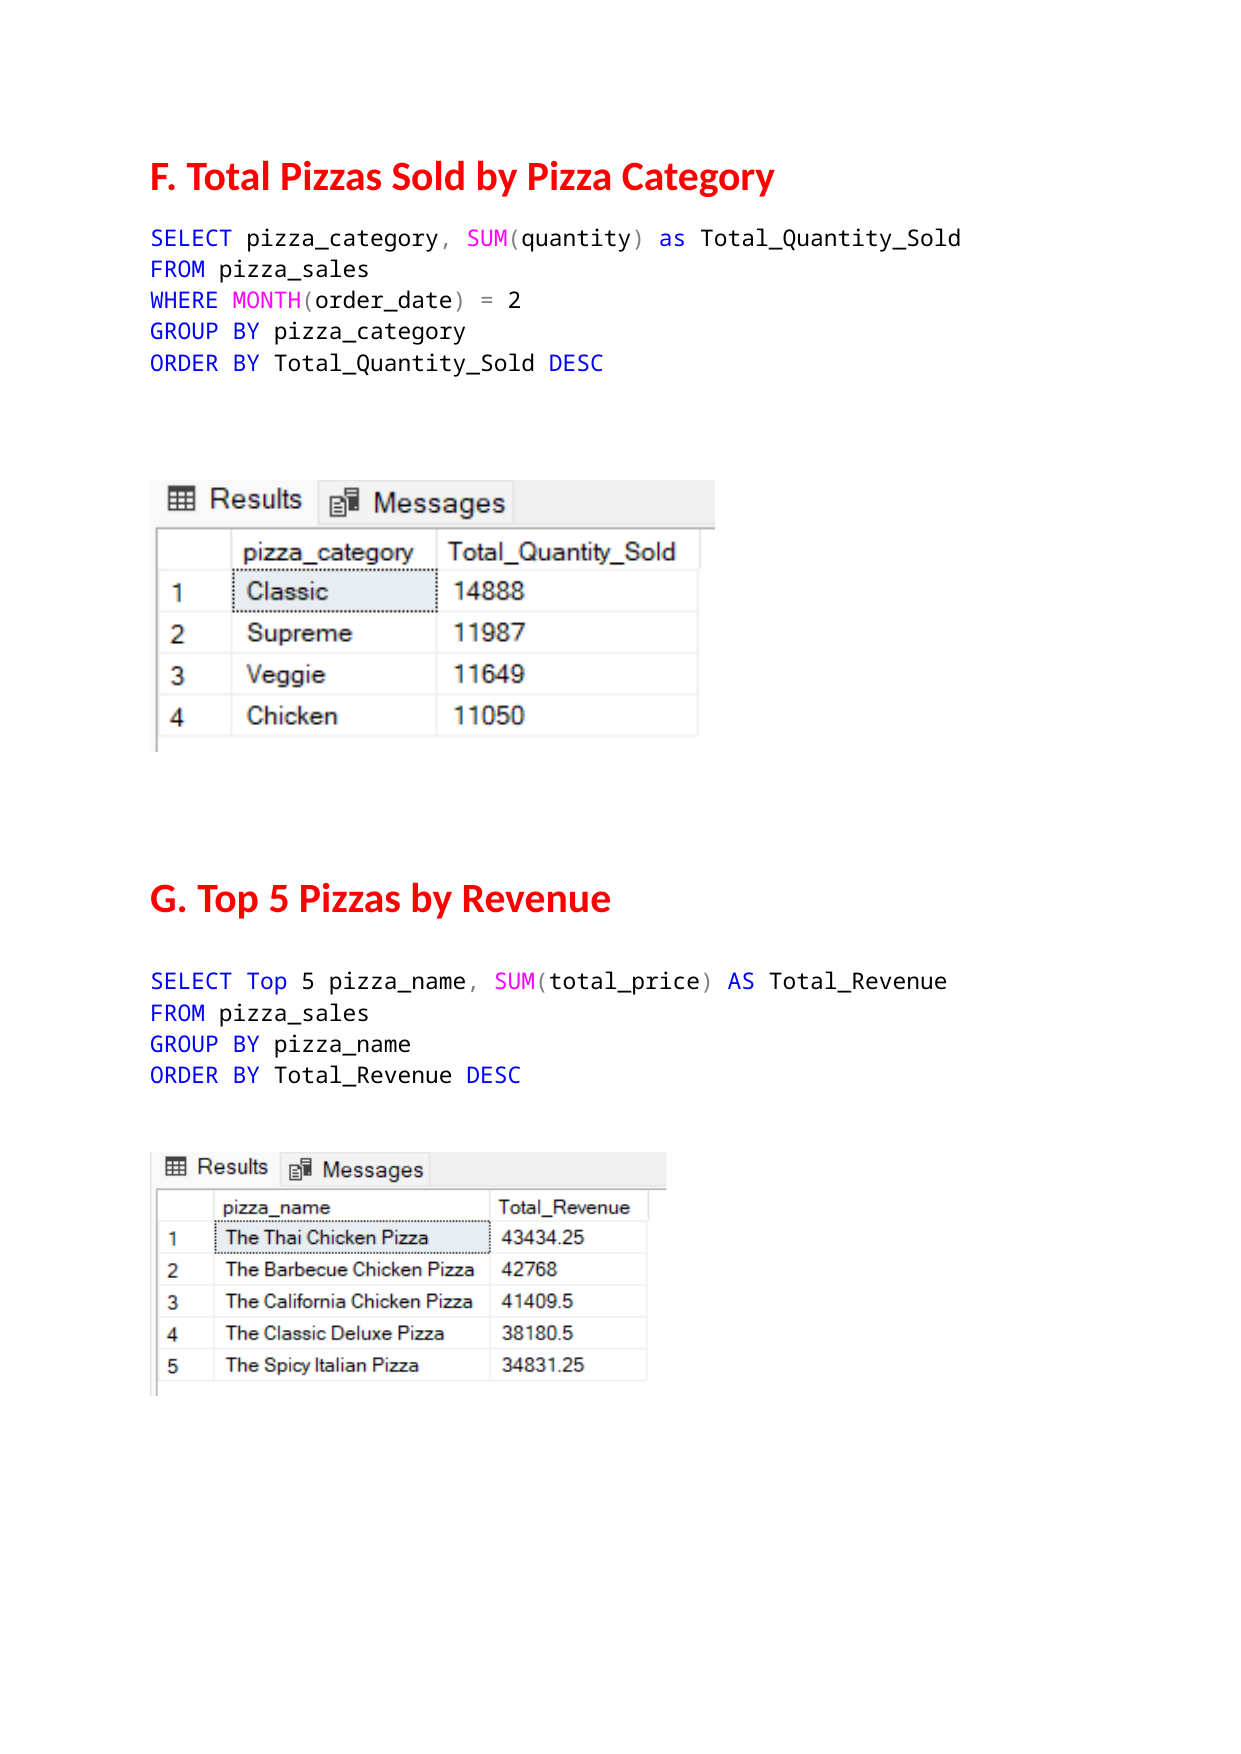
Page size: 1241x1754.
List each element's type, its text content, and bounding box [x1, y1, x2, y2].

text WHERE MONTH(order_date) = 2 [150, 284, 1090, 315]
text GROUP BY pizza_category [150, 315, 1090, 347]
picture [150, 480, 715, 752]
text ORDER BY Total_Quantity_Sold DESC [150, 347, 1090, 378]
text FROM pizza_sales [150, 253, 1090, 284]
text G. Top 5 Pizzas by Revenue [150, 872, 1090, 923]
text GROUP BY pizza_name [150, 1028, 1090, 1059]
text ORDER BY Total_Revenue DESC [150, 1059, 1090, 1090]
text F. Total Pizzas Sold by Pizza Category [150, 150, 1090, 201]
picture [150, 1152, 667, 1396]
text SELECT pizza_category, SUM(quantity) as Total_Quantity_Sold [150, 222, 1090, 253]
text FROM pizza_sales [150, 996, 1090, 1028]
text SELECT Top 5 pizza_name, SUM(total_price) AS Total_Revenue [150, 965, 1090, 996]
